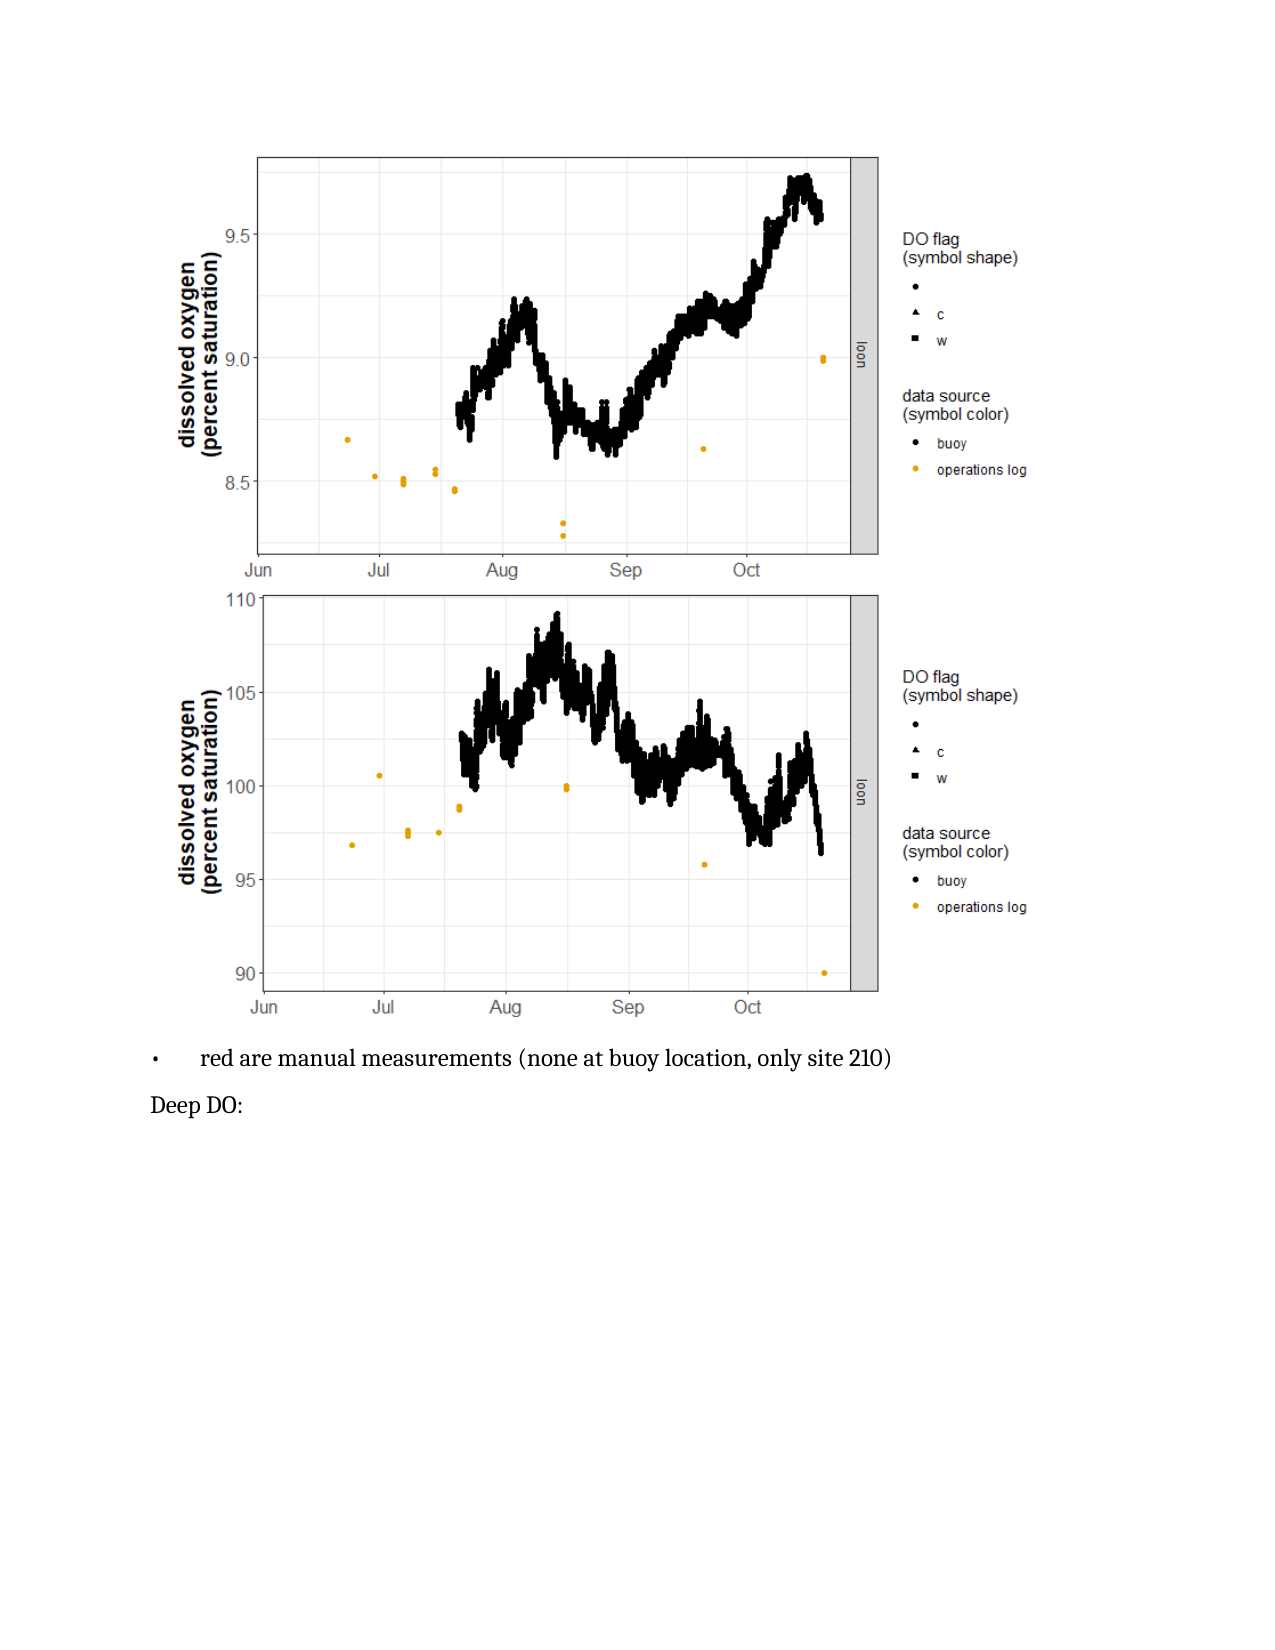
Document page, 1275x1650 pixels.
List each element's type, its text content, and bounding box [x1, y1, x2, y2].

list red are manual measurements (none at buoy location, only site 210) [150, 1044, 1125, 1072]
text Deep DO: [150, 1091, 1125, 1120]
picture [168, 150, 1044, 1025]
